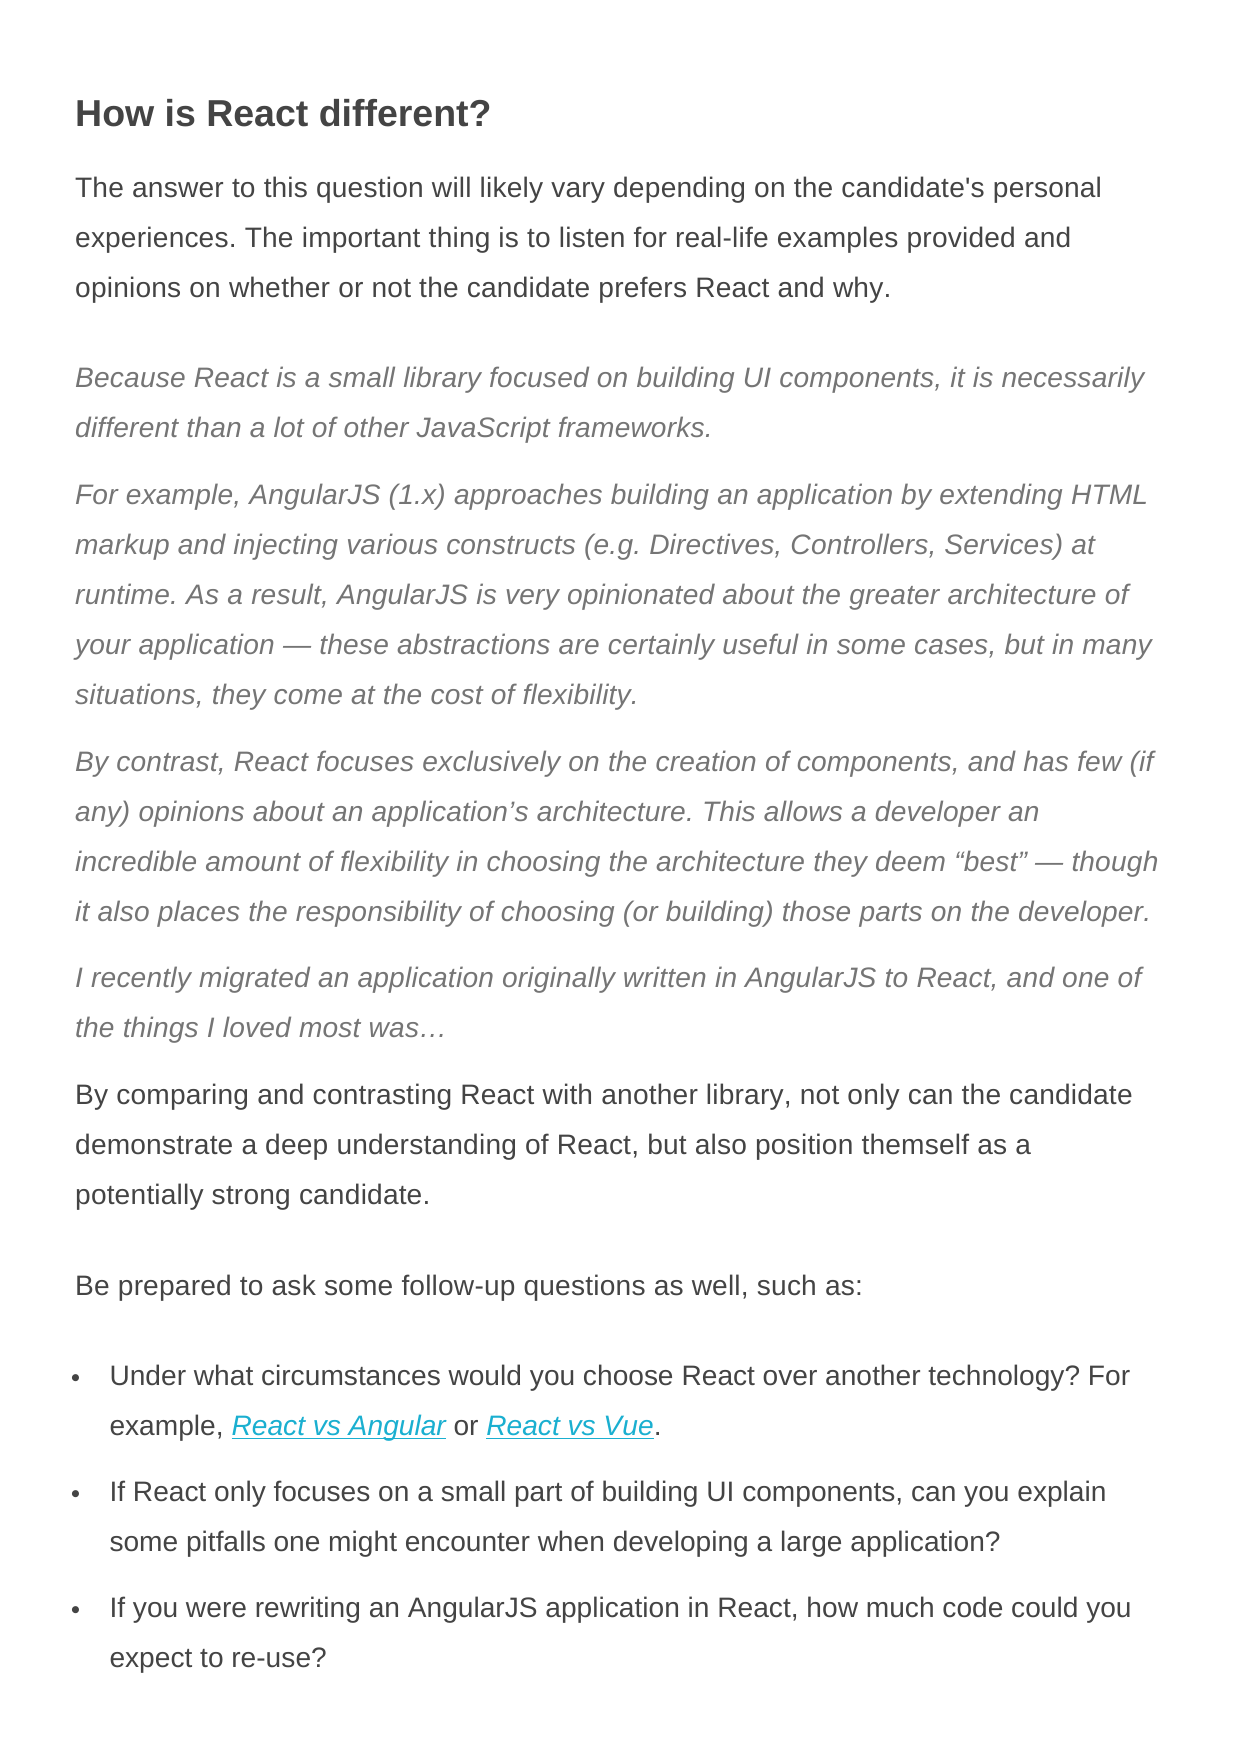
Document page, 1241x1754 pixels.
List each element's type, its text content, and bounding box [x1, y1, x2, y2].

text I recently migrated an application originally written in AngularJS to React, and one of the things I loved most was… [75, 944, 1165, 1044]
list Under what circumstances would you choose React over another technology? For example, React vs Angular or React vs Vue. [72, 1342, 1165, 1442]
text By comparing and contrasting React with another library, not only can the candidate demonstrate a deep understanding of React, but also position themself as a potentially strong candidate. [75, 1060, 1165, 1210]
text The answer to this question will likely vary depending on the candidate's personal experiences. The important thing is to listen for real-life examples provided and opinions on whether or not the candidate prefers React and why. [75, 153, 1165, 303]
list If you were rewriting an AngularJS application in React, how much code could you expect to re-use? [72, 1573, 1165, 1673]
text For example, AngularJS (1.x) approaches building an application by extending HTML markup and injecting various constructs (e.g. Directives, Controllers, Services) at runtime. As a result, AngularJS is very opinionated about the greater architecture of your application — these abstractions are certainly useful in some cases, but in many situations, they come at the cost of flexibility. [75, 460, 1165, 710]
list If React only focuses on a small part of building UI components, can you explain some pitfalls one might encounter when developing a large application? [72, 1457, 1165, 1557]
text By contrast, React focuses exclusively on the creation of components, and has few (if any) opinions about an application’s architecture. This allows a developer an incredible amount of flexibility in choosing the architecture they deem “best” — though it also places the responsibility of choosing (or building) those parts on the developer. [75, 727, 1165, 927]
text Be prepared to ask some follow-up questions as well, such as: [75, 1251, 1165, 1301]
text How is React different? [75, 75, 1165, 134]
text Because React is a small library focused on building UI components, it is necessarily different than a lot of other JavaScript frameworks. [75, 344, 1165, 444]
